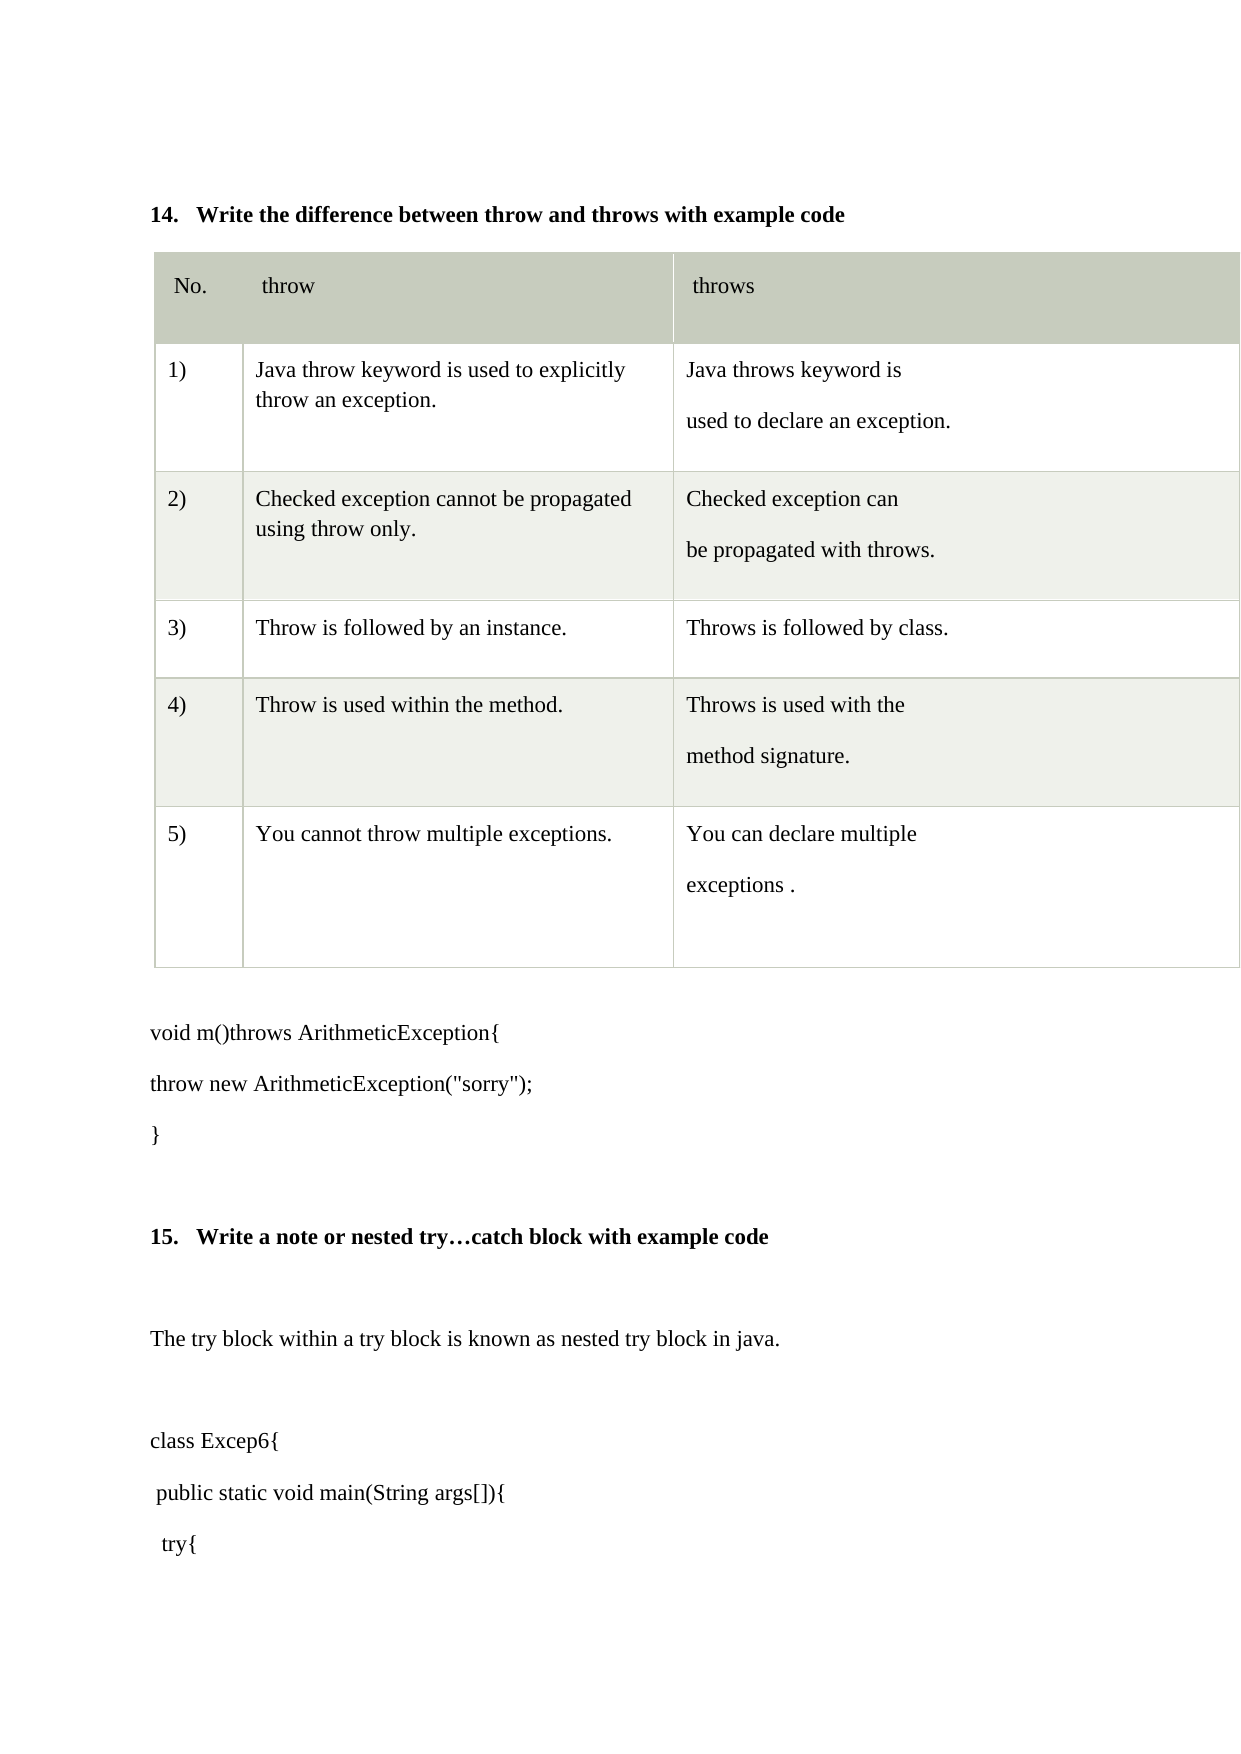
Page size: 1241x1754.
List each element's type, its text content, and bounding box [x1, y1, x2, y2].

text throw new ArithmeticException("sorry"); [150, 1070, 1090, 1097]
text } [150, 1121, 1090, 1148]
table_header throws [674, 254, 1239, 342]
table_cell Throws is used with the method signature. [674, 679, 1239, 806]
table_header throw [243, 254, 673, 342]
text 14. Write the difference between throw and throws with example code [150, 201, 1090, 227]
text The try block within a try block is known as nested try block in java. [150, 1325, 1090, 1352]
table_cell Checked exception cannot be propagated using throw only. [244, 472, 673, 599]
table_cell Checked exception can be propagated with throws. [674, 472, 1239, 599]
text try{ [150, 1529, 1090, 1556]
text 15. Write a note or nested try…catch block with example code [150, 1223, 1090, 1250]
table_cell 3) [156, 601, 242, 677]
table_cell Throw is followed by an instance. [244, 601, 673, 677]
table_cell 5) [156, 807, 242, 967]
table_cell Throws is followed by class. [674, 601, 1239, 677]
text void m()throws ArithmeticException{ [150, 1019, 1090, 1046]
table_cell 1) [156, 344, 242, 471]
table_cell 2) [156, 472, 242, 599]
table_cell 4) [156, 679, 242, 806]
table_cell Throw is used within the method. [244, 679, 673, 806]
table_cell Java throws keyword is used to declare an exception. [674, 344, 1239, 471]
text public static void main(String args[]){ [150, 1478, 1090, 1505]
table_cell Java throw keyword is used to explicitly throw an exception. [244, 344, 673, 471]
table_cell You cannot throw multiple exceptions. [244, 807, 673, 967]
text class Excep6{ [150, 1427, 1090, 1454]
table_header No. [156, 254, 243, 342]
table_cell You can declare multiple exceptions . [674, 807, 1239, 967]
